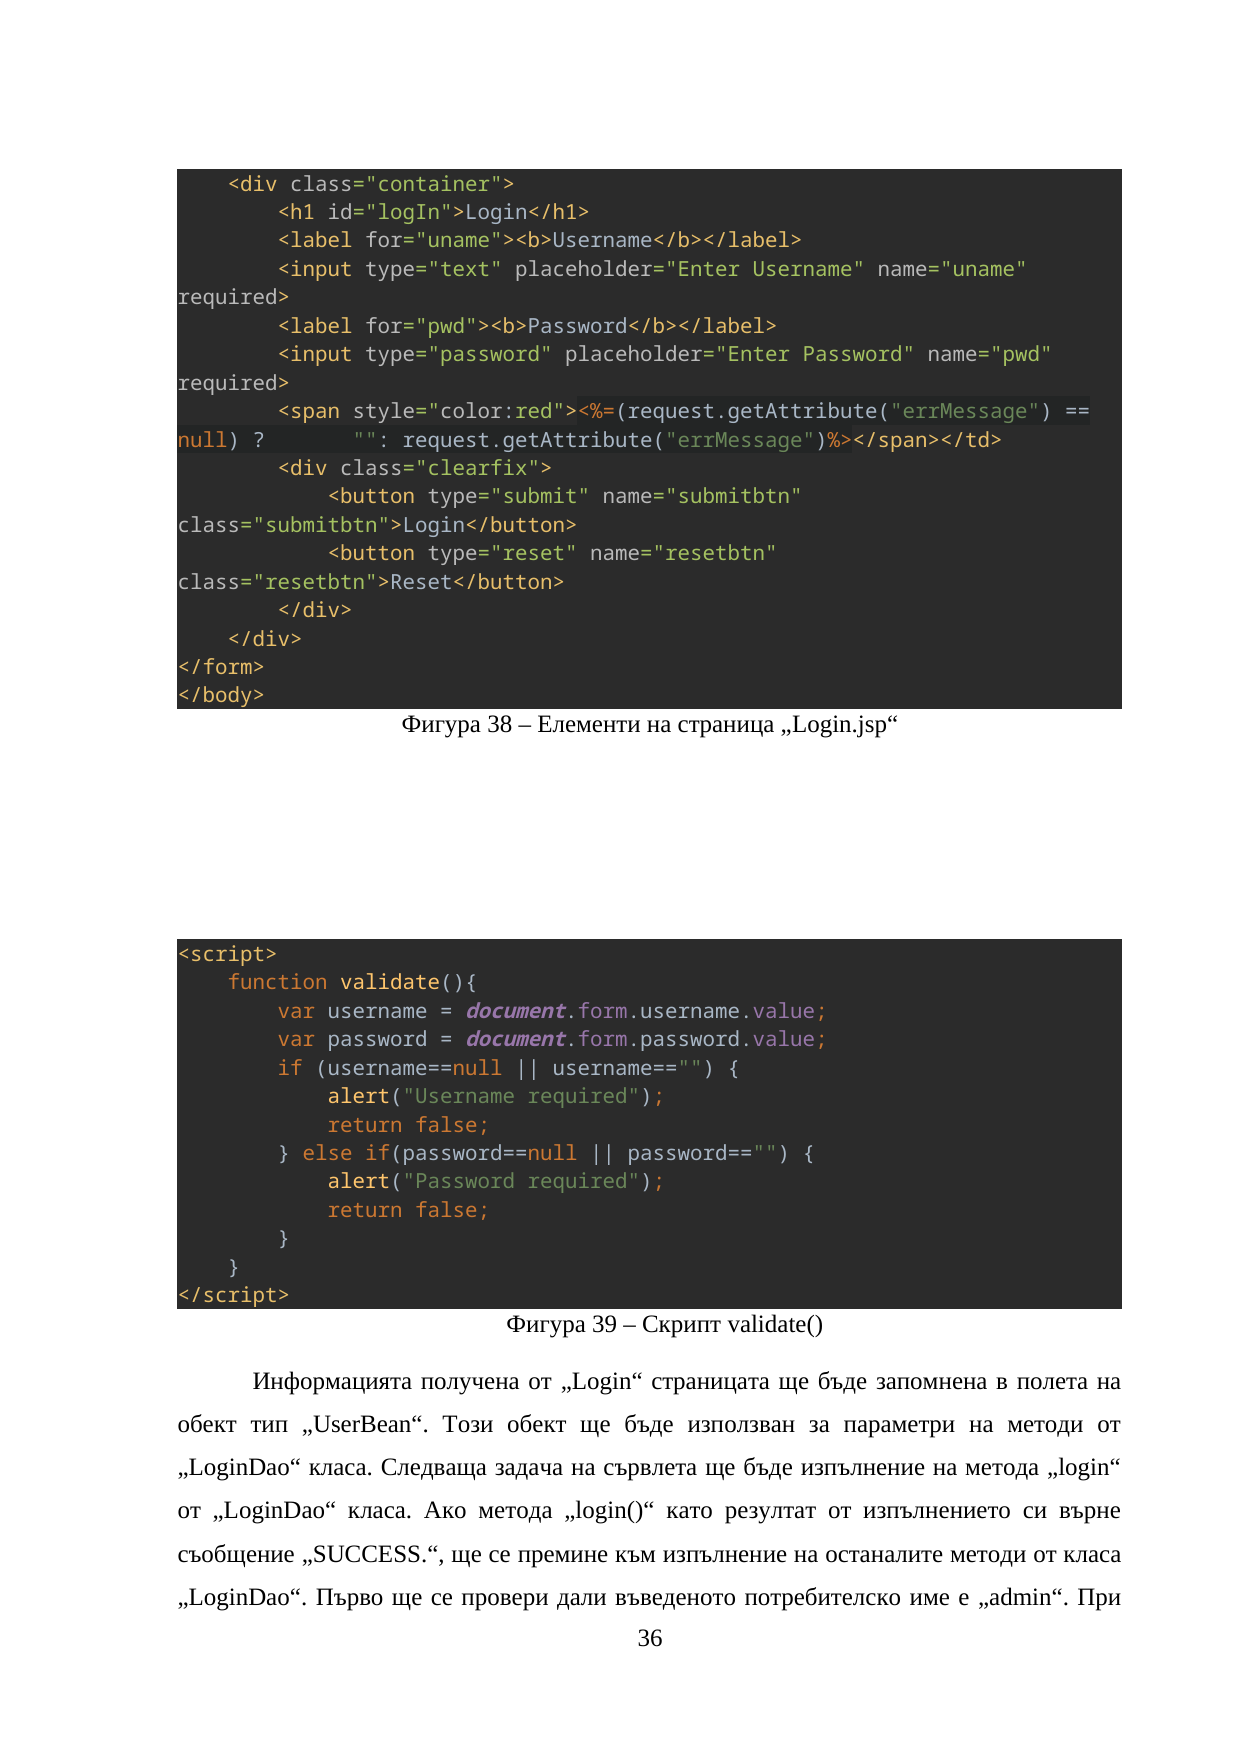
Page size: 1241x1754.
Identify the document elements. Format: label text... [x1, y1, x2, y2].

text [177, 169, 1122, 709]
text Фигура 38 – Елементи на страница „Login.jsp“ [177, 709, 1122, 738]
text <script> function validate(){ var username = document.form.username.value; var password = document.form.password.value; if (username==null || username=="") { alert("Username required"); return false; } else if(password==null || password=="") { alert("Password required"); return false; } } </script> [177, 939, 1122, 1309]
text Фигура 39 – Скрипт validate() [177, 1309, 1122, 1337]
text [177, 1366, 1122, 1611]
